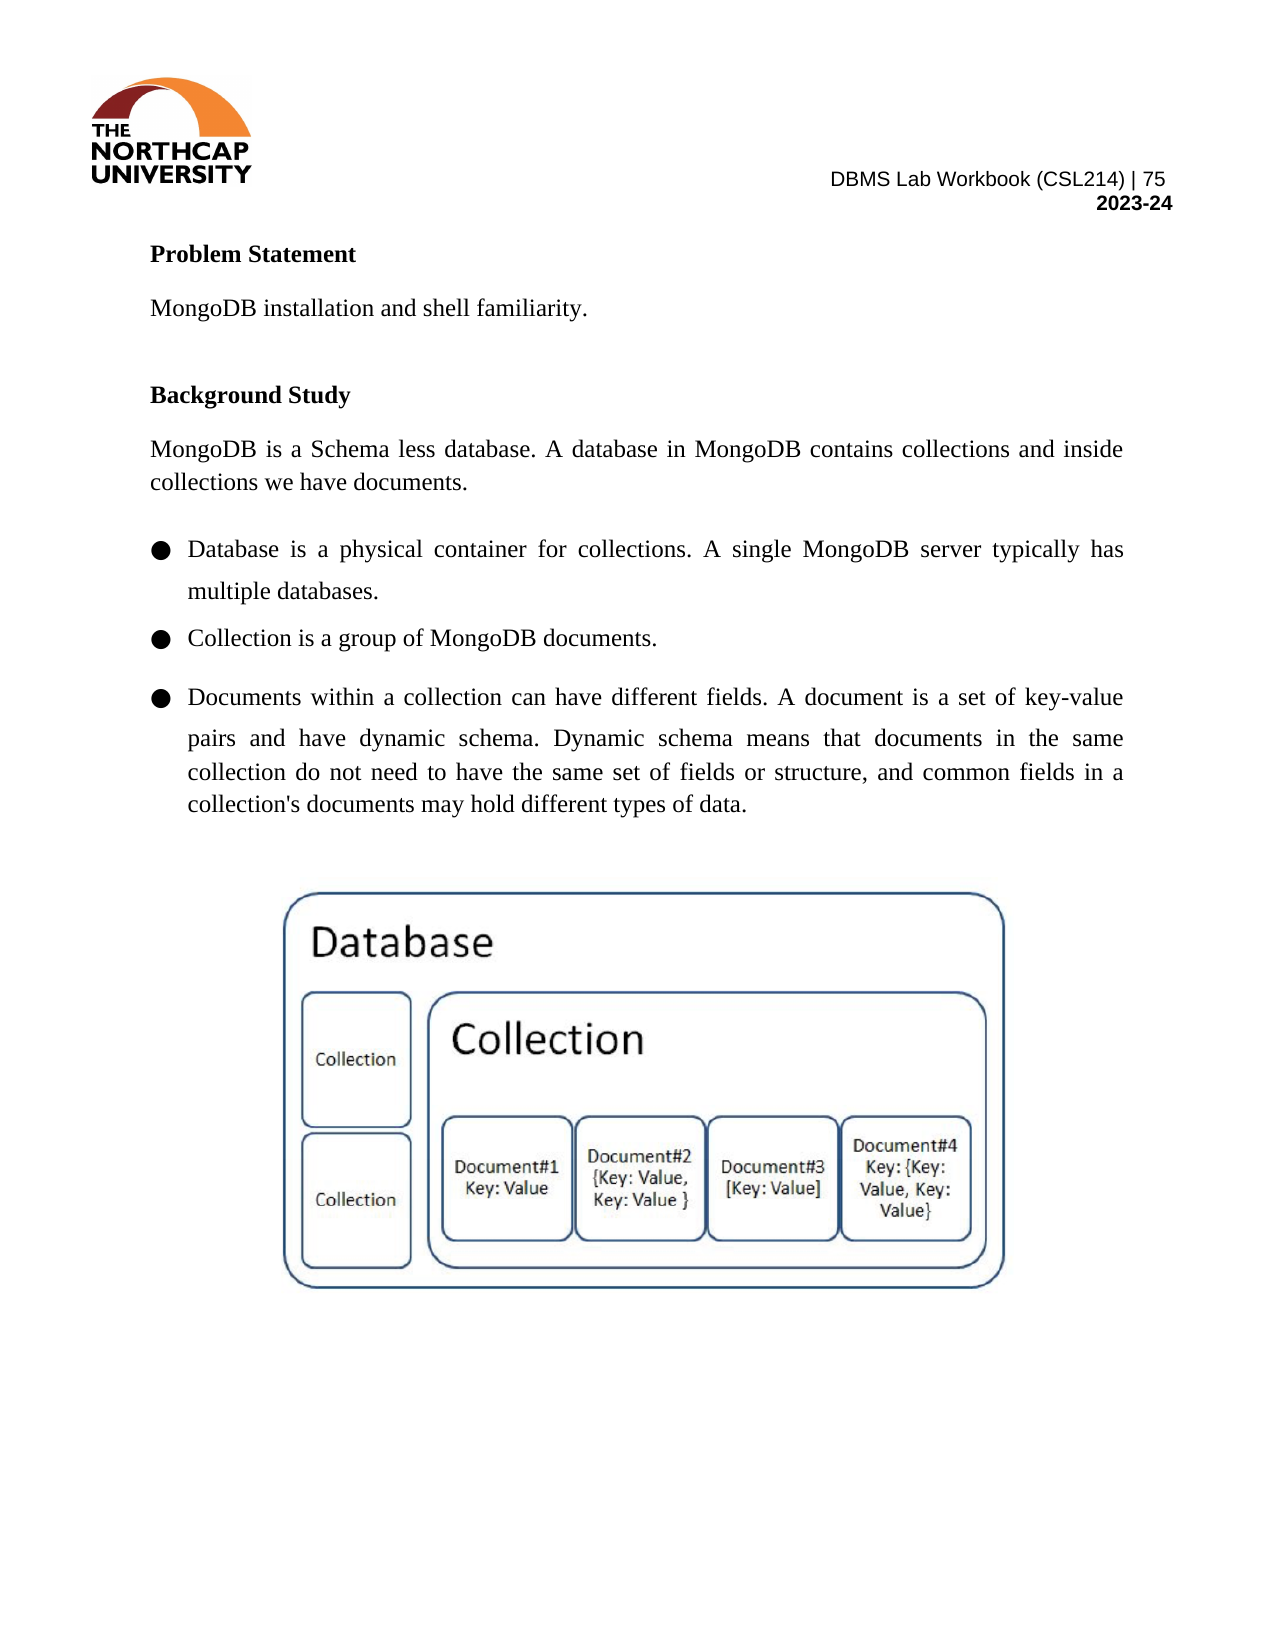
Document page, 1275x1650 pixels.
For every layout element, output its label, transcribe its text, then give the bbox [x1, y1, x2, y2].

list Documents within a collection can have different fields. A document is a set of key-value pairs and have dynamic schema. Dynamic schema means that documents in the same collection do not need to have the same set of fields or structure, and common fields in a collection's documents may hold different types of data. [150, 668, 1125, 818]
list Database is a physical container for collections. A single MongoDB server typically has multiple databases. [150, 521, 1125, 605]
text MongoDB is a Schema less database. A database in MongoDB contains collections and inside collections we have documents. [150, 434, 1125, 496]
text Background Study [150, 380, 1125, 409]
text Problem Statement [150, 239, 1125, 268]
list Collection is a group of MongoDB documents. [150, 609, 1125, 660]
text MongoDB installation and shell familiarity. [150, 293, 1125, 322]
picture [261, 876, 1014, 1299]
picture [91, 75, 253, 187]
